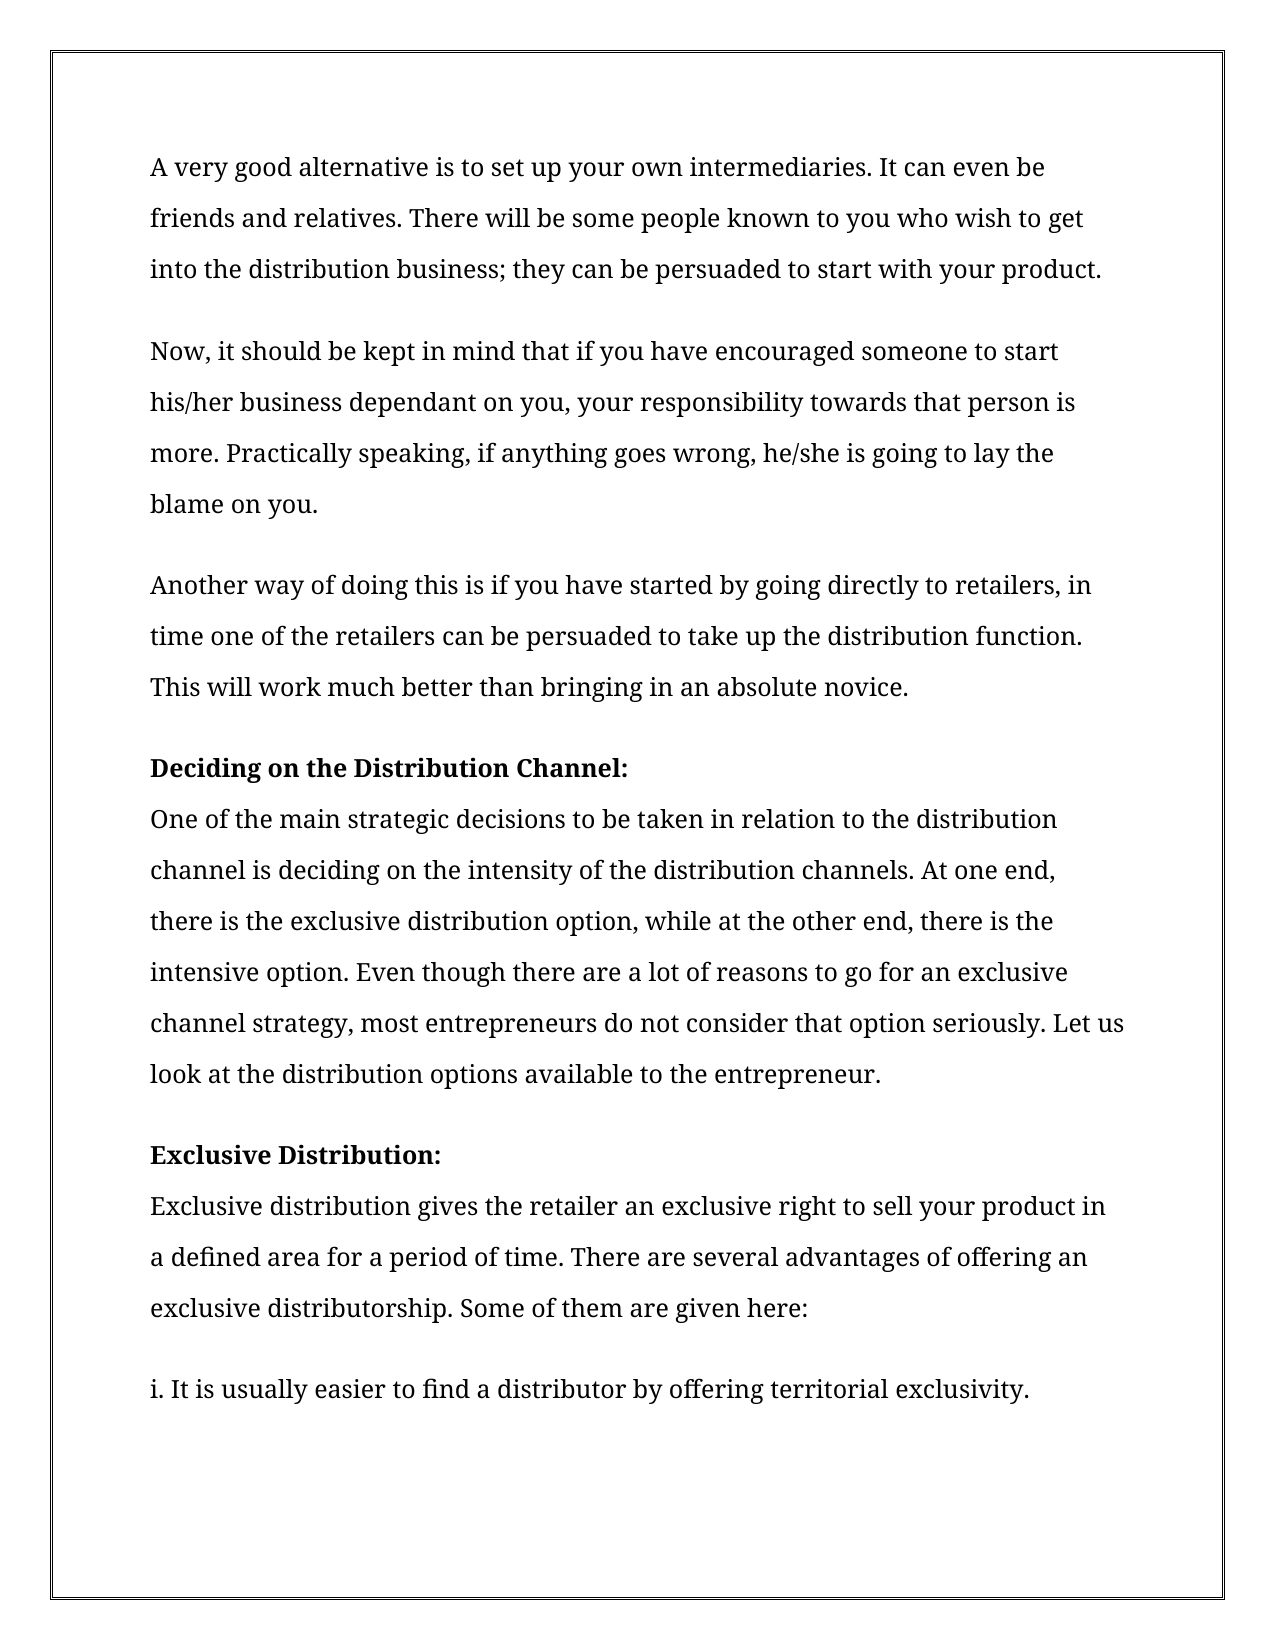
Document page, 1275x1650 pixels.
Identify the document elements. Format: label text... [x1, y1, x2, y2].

text Exclusive Distribution: [150, 1138, 1125, 1172]
text Deciding on the Distribution Channel: [150, 750, 1125, 784]
text Now, it should be kept in mind that if you have encouraged someone to start his/her business dependant on you, your responsibility towards that person is more. Practically speaking, if anything goes wrong, he/she is going to lay the blame on you. [150, 333, 1125, 520]
text A very good alternative is to set up your own intermediaries. It can even be friends and relatives. There will be some people known to you who wish to get into the distribution business; they can be persuaded to start with your product. [150, 150, 1125, 286]
text i. It is usually easier to find a distributor by offering territorial exclusivity. [150, 1372, 1125, 1406]
text Exclusive distribution gives the retailer an exclusive right to sell your product in a defined area for a period of time. There are several advantages of offering an exclusive distributorship. Some of them are given here: [150, 1189, 1125, 1325]
text Another way of doing this is if you have started by going directly to retailers, in time one of the retailers can be persuaded to take up the distribution function. This will work much better than bringing in an absolute novice. [150, 567, 1125, 703]
text One of the main strategic decisions to be taken in relation to the distribution channel is deciding on the intensity of the distribution channels. At one end, there is the exclusive distribution option, while at the other end, there is the intensive option. Even though there are a lot of reasons to go for an exclusive channel strategy, most entrepreneurs do not consider that option seriously. Let us look at the distribution options available to the entrepreneur. [150, 801, 1125, 1091]
